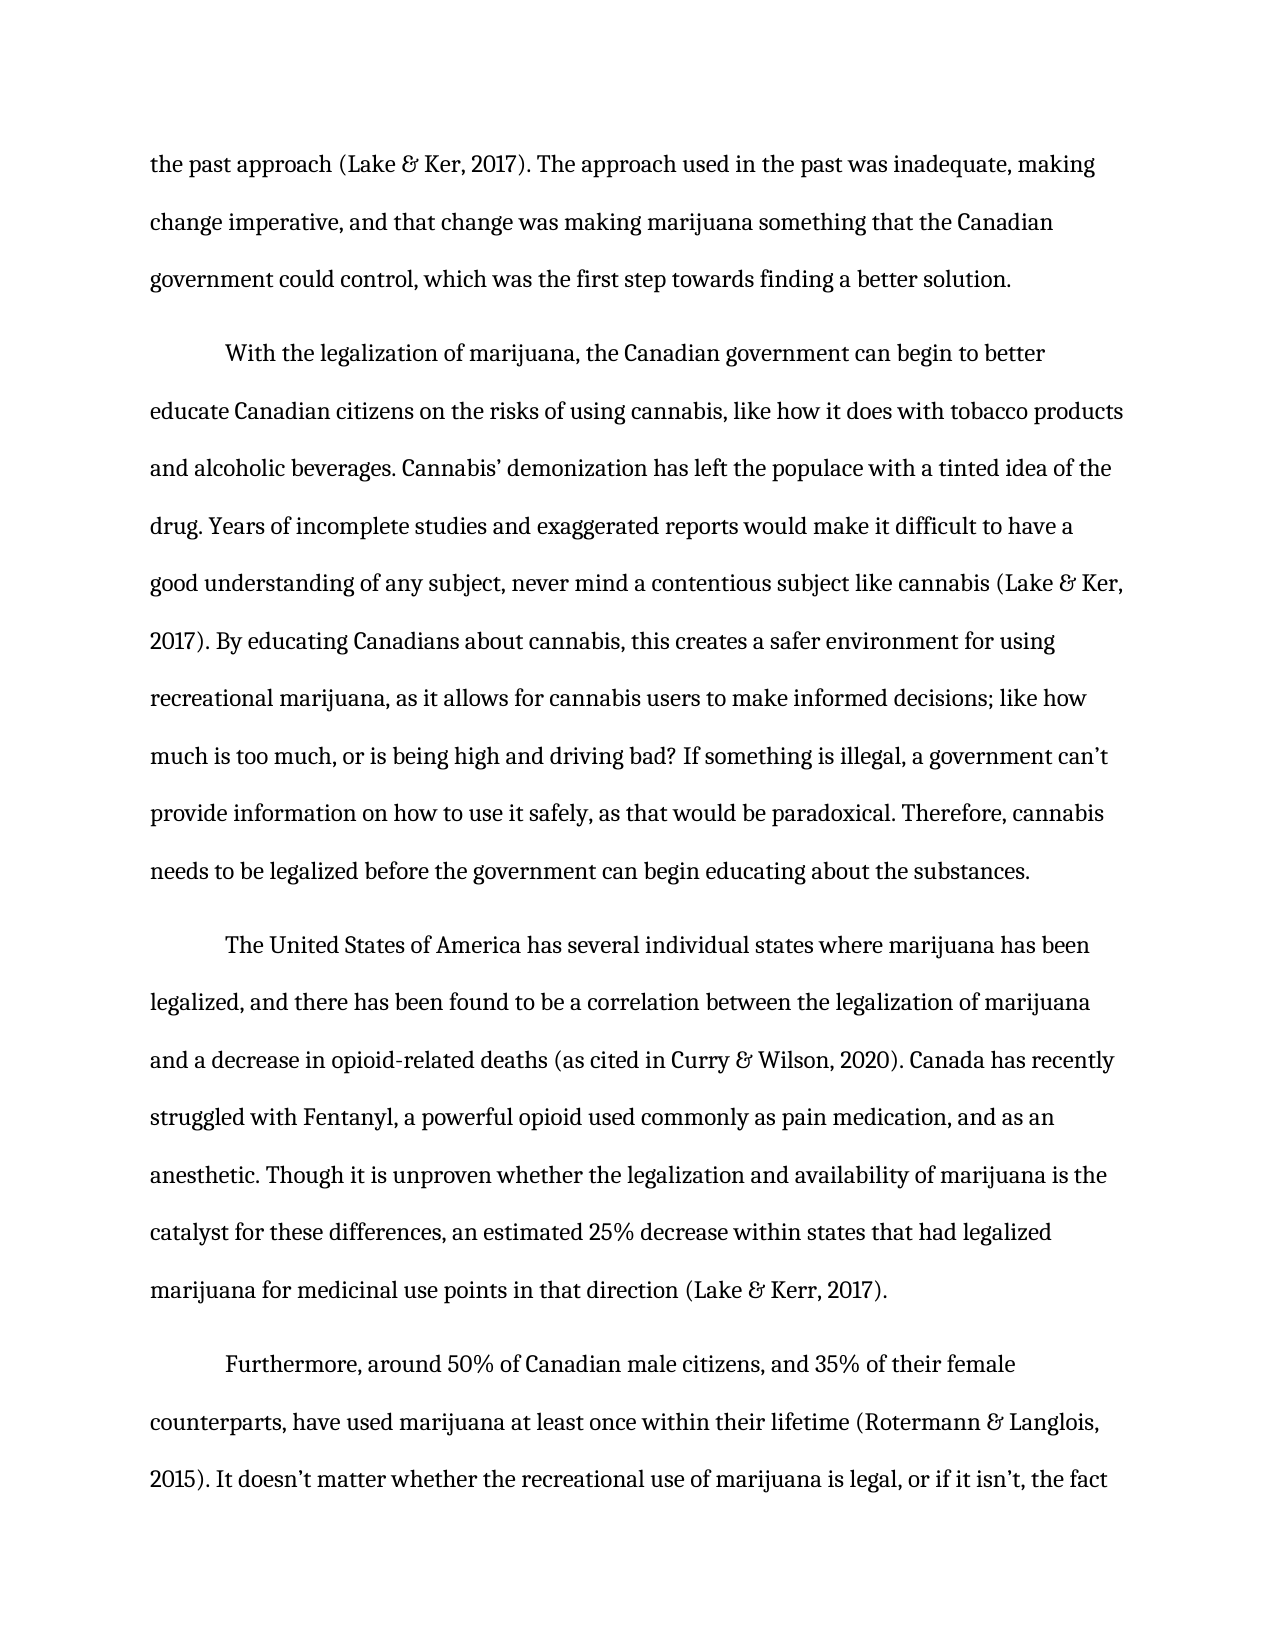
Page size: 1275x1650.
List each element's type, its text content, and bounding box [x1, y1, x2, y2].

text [150, 150, 1125, 294]
text The United States of America has several individual states where marijuana has been legalized, and there has been found to be a correlation between the legalization of marijuana and a decrease in opioid-related deaths (as cited in Curry & Wilson, 2020). Canada has recently struggled with Fentanyl, a powerful opioid used commonly as pain medication, and as an anesthetic. Though it is unproven whether the legalization and availability of marijuana is the catalyst for these differences, an estimated 25% decrease within states that had legalized marijuana for medicinal use points in that direction (Lake & Kerr, 2017). [150, 931, 1125, 1304]
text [150, 1350, 1125, 1494]
text With the legalization of marijuana, the Canadian government can begin to better educate Canadian citizens on the risks of using cannabis, like how it does with tobacco products and alcoholic beverages. Cannabis’ demonization has left the populace with a tinted idea of the drug. Years of incomplete studies and exaggerated reports would make it difficult to have a good understanding of any subject, never mind a contentious subject like cannabis (Lake & Ker, 2017). By educating Canadians about cannabis, this creates a safer environment for using recreational marijuana, as it allows for cannabis users to make informed decisions; like how much is too much, or is being high and driving bad? If something is illegal, a government can’t provide information on how to use it safely, as that would be paradoxical. Therefore, cannabis needs to be legalized before the government can begin educating about the substances. [150, 339, 1125, 885]
